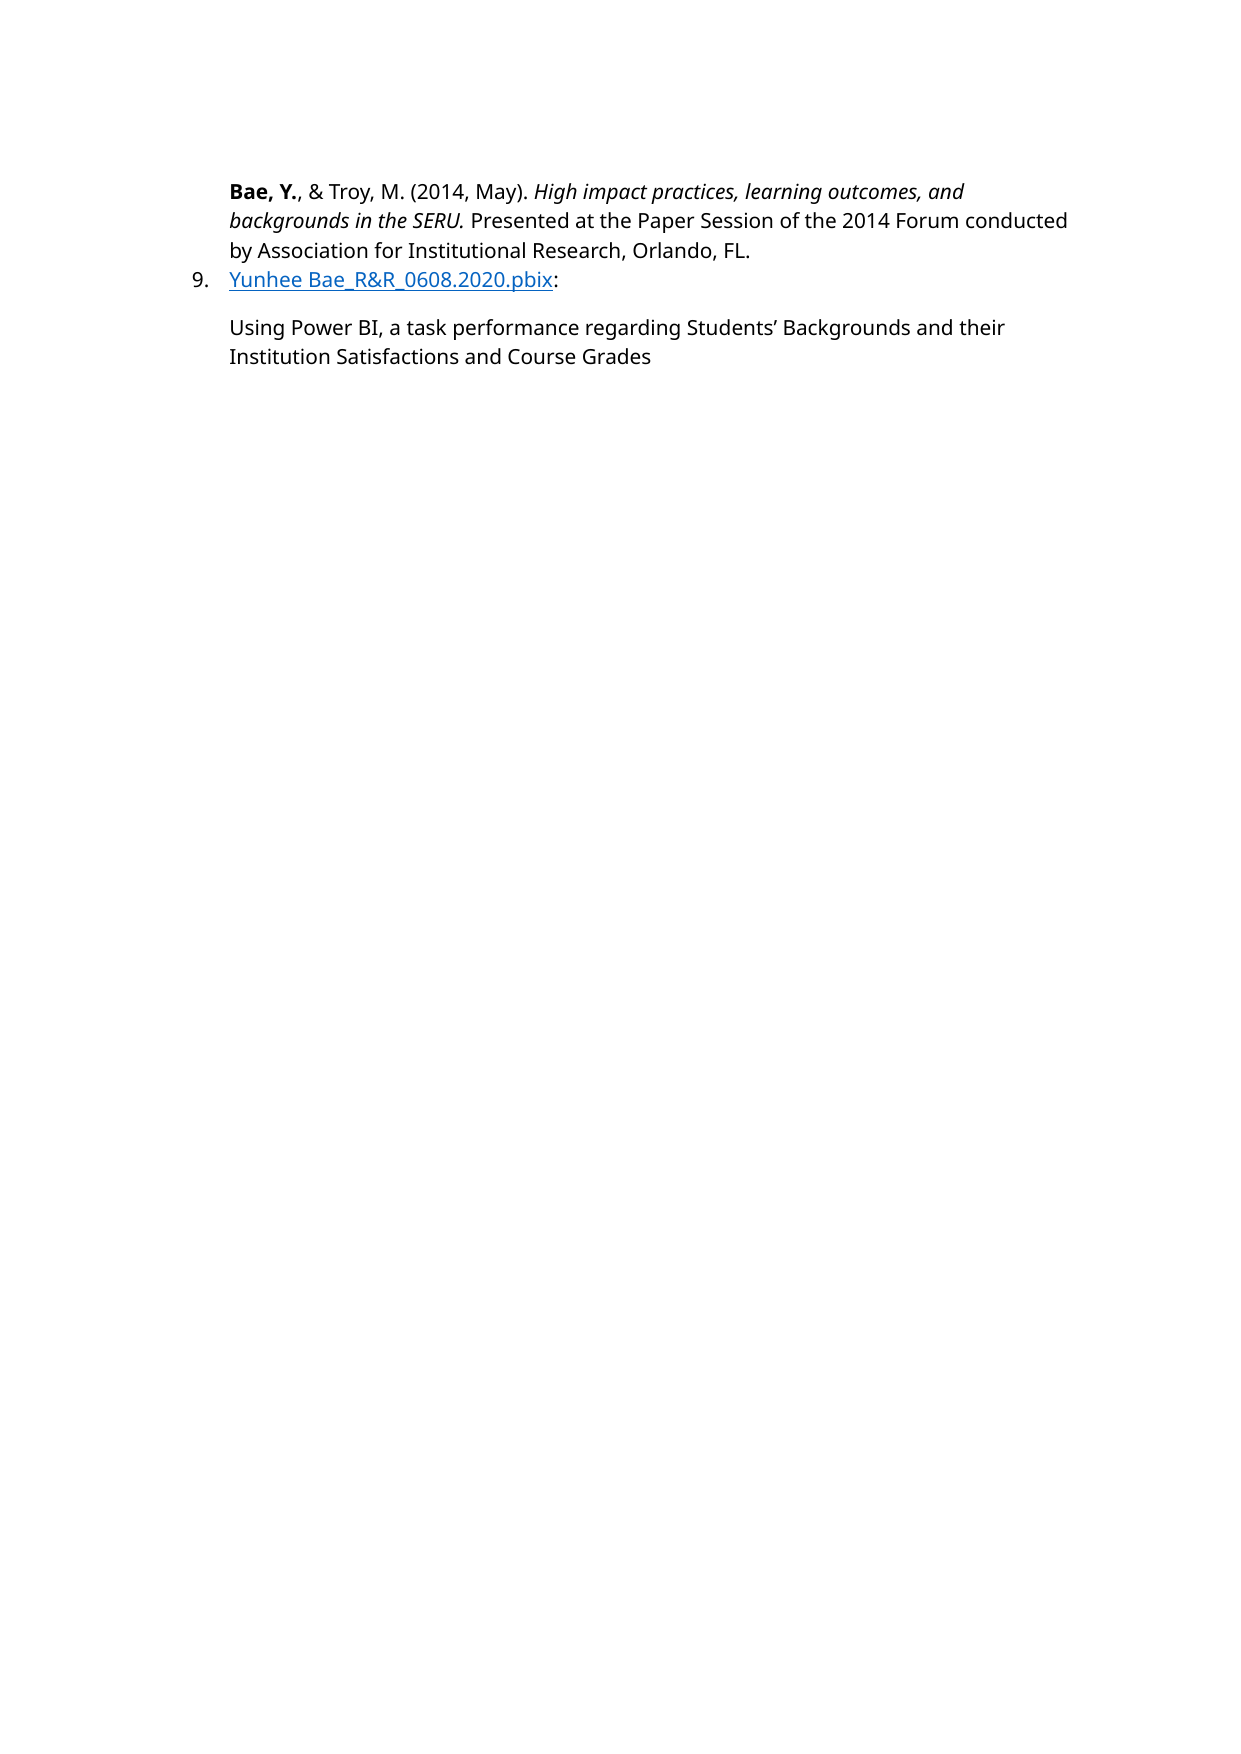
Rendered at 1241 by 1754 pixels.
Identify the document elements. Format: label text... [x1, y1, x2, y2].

text Bae, Y., & Troy, M. (2014, May). High impact practices, learning outcomes, and backgrounds in the SERU. Presented at the Paper Session of the 2014 Forum conducted by Association for Institutional Research, Orlando, FL. [229, 177, 1083, 264]
text Using Power BI, a task performance regarding Students’ Backgrounds and their Institution Satisfactions and Course Grades [229, 313, 1083, 371]
list Yunhee Bae_R&R_0608.2020.pbix: [192, 266, 1090, 294]
